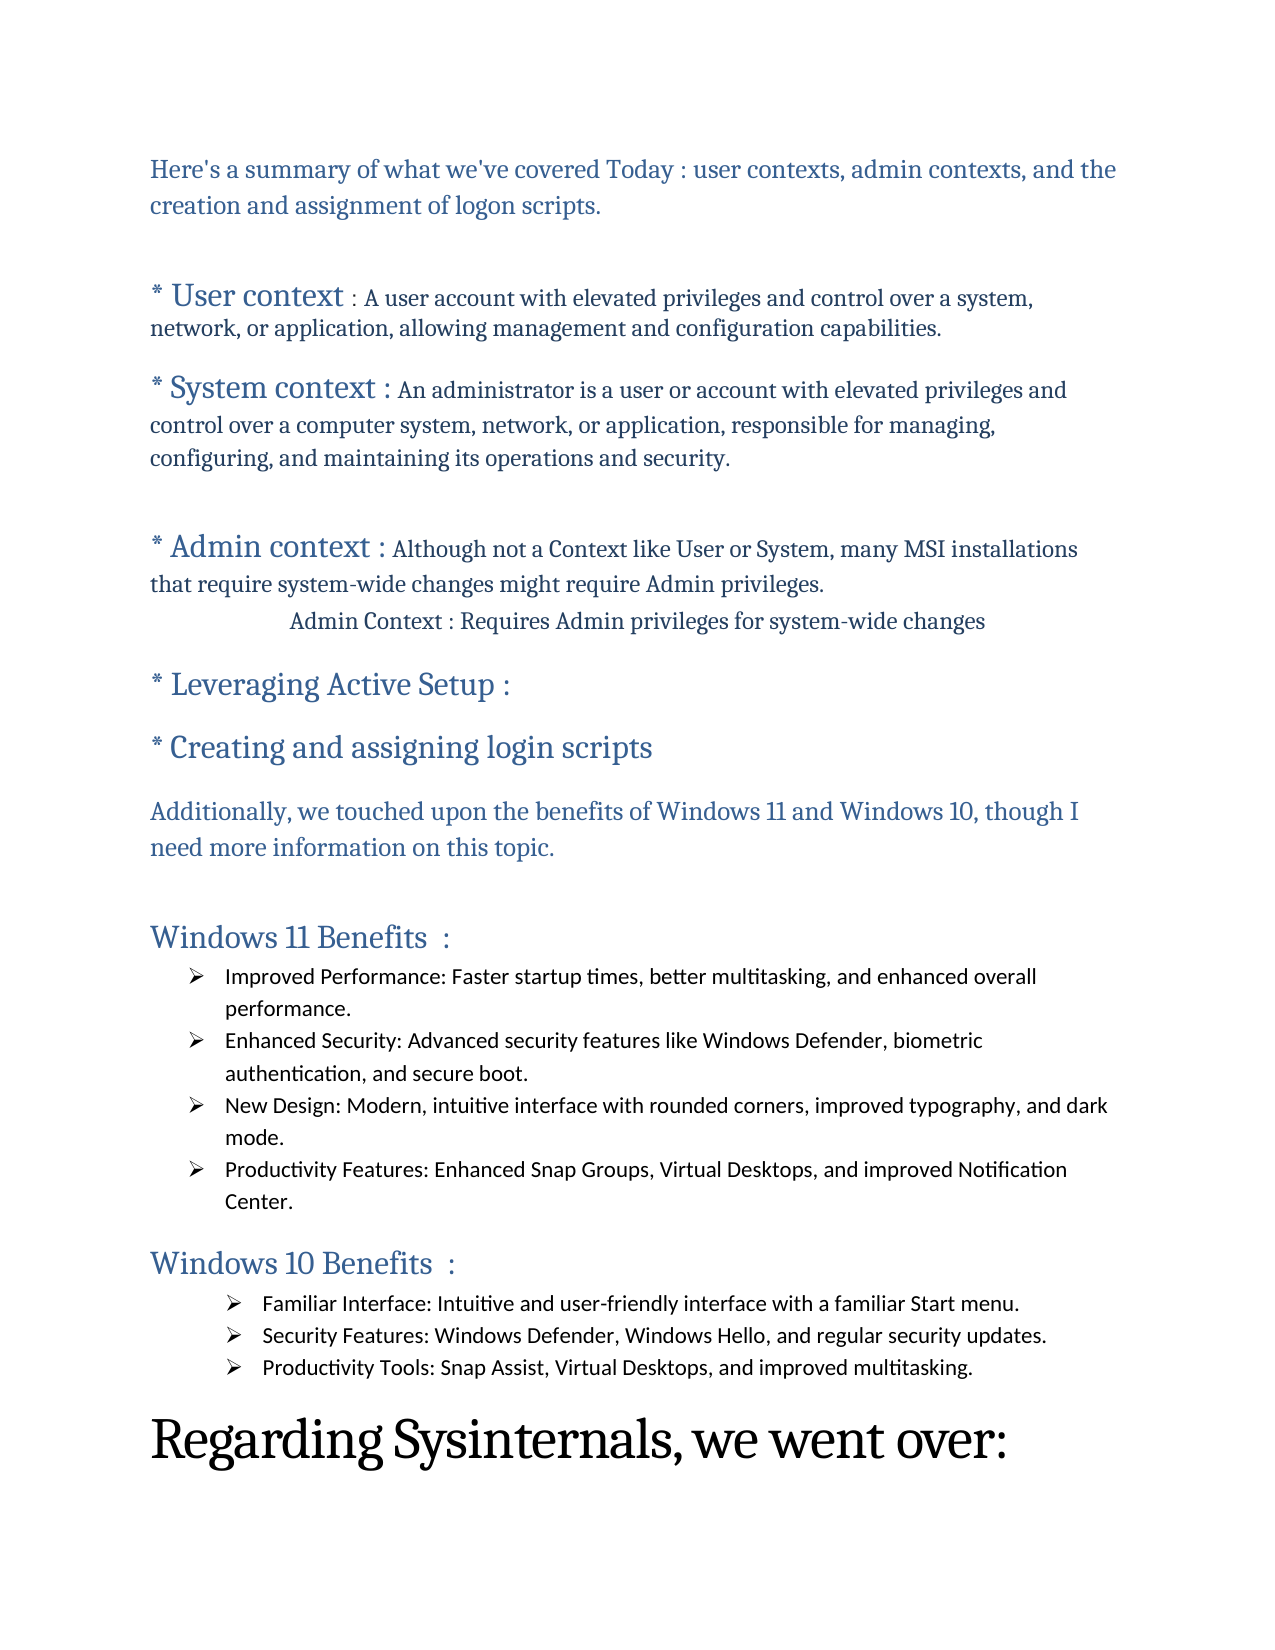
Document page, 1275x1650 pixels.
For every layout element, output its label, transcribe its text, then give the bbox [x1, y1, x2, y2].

list Security Features: Windows Defender, Windows Hello, and regular security updates. [225, 1321, 1125, 1349]
subtitle Windows 10 Benefits : [150, 1245, 1125, 1283]
text * Creating and assigning login scripts [150, 729, 1125, 767]
list New Design: Modern, intuitive interface with rounded corners, improved typography, and dark mode. [187, 1091, 1125, 1151]
subtitle Windows 11 Benefits : [150, 918, 1125, 956]
subtitle * Admin context : Although not a Context like User or System, many MSI installations that require system-wide changes might require Admin privileges. [150, 527, 1125, 598]
list Improved Performance: Faster startup times, better multitasking, and enhanced overall performance. [187, 962, 1125, 1022]
subtitle Here's a summary of what we've covered Today : user contexts, admin contexts, and the creation and assignment of logon scripts. [150, 154, 1125, 221]
list Enhanced Security: Advanced security features like Windows Defender, biometric authentication, and secure boot. [187, 1027, 1125, 1087]
subtitle Admin Context : Requires Admin privileges for system-wide changes [150, 607, 1125, 636]
text * System context : An administrator is a user or account with elevated privileges and control over a computer system, network, or application, responsible for managing, configuring, and maintaining its operations and security. [150, 368, 1125, 473]
list Productivity Features: Enhanced Snap Groups, Virtual Desktops, and improved Notification Center. [187, 1155, 1125, 1216]
subtitle Additionally, we touched upon the benefits of Windows 11 and Windows 10, though I need more information on this topic. [150, 796, 1125, 863]
text * User context : A user account with elevated privileges and control over a system, network, or application, allowing management and configuration capabilities. [150, 276, 1125, 343]
text * Leveraging Active Setup : [150, 665, 1125, 703]
list Familiar Interface: Intuitive and user-friendly interface with a familiar Start menu. [225, 1289, 1125, 1317]
title Regarding Sysinternals, we went over: [150, 1406, 1125, 1473]
list Productivity Tools: Snap Assist, Virtual Desktops, and improved multitasking. [225, 1353, 1125, 1381]
